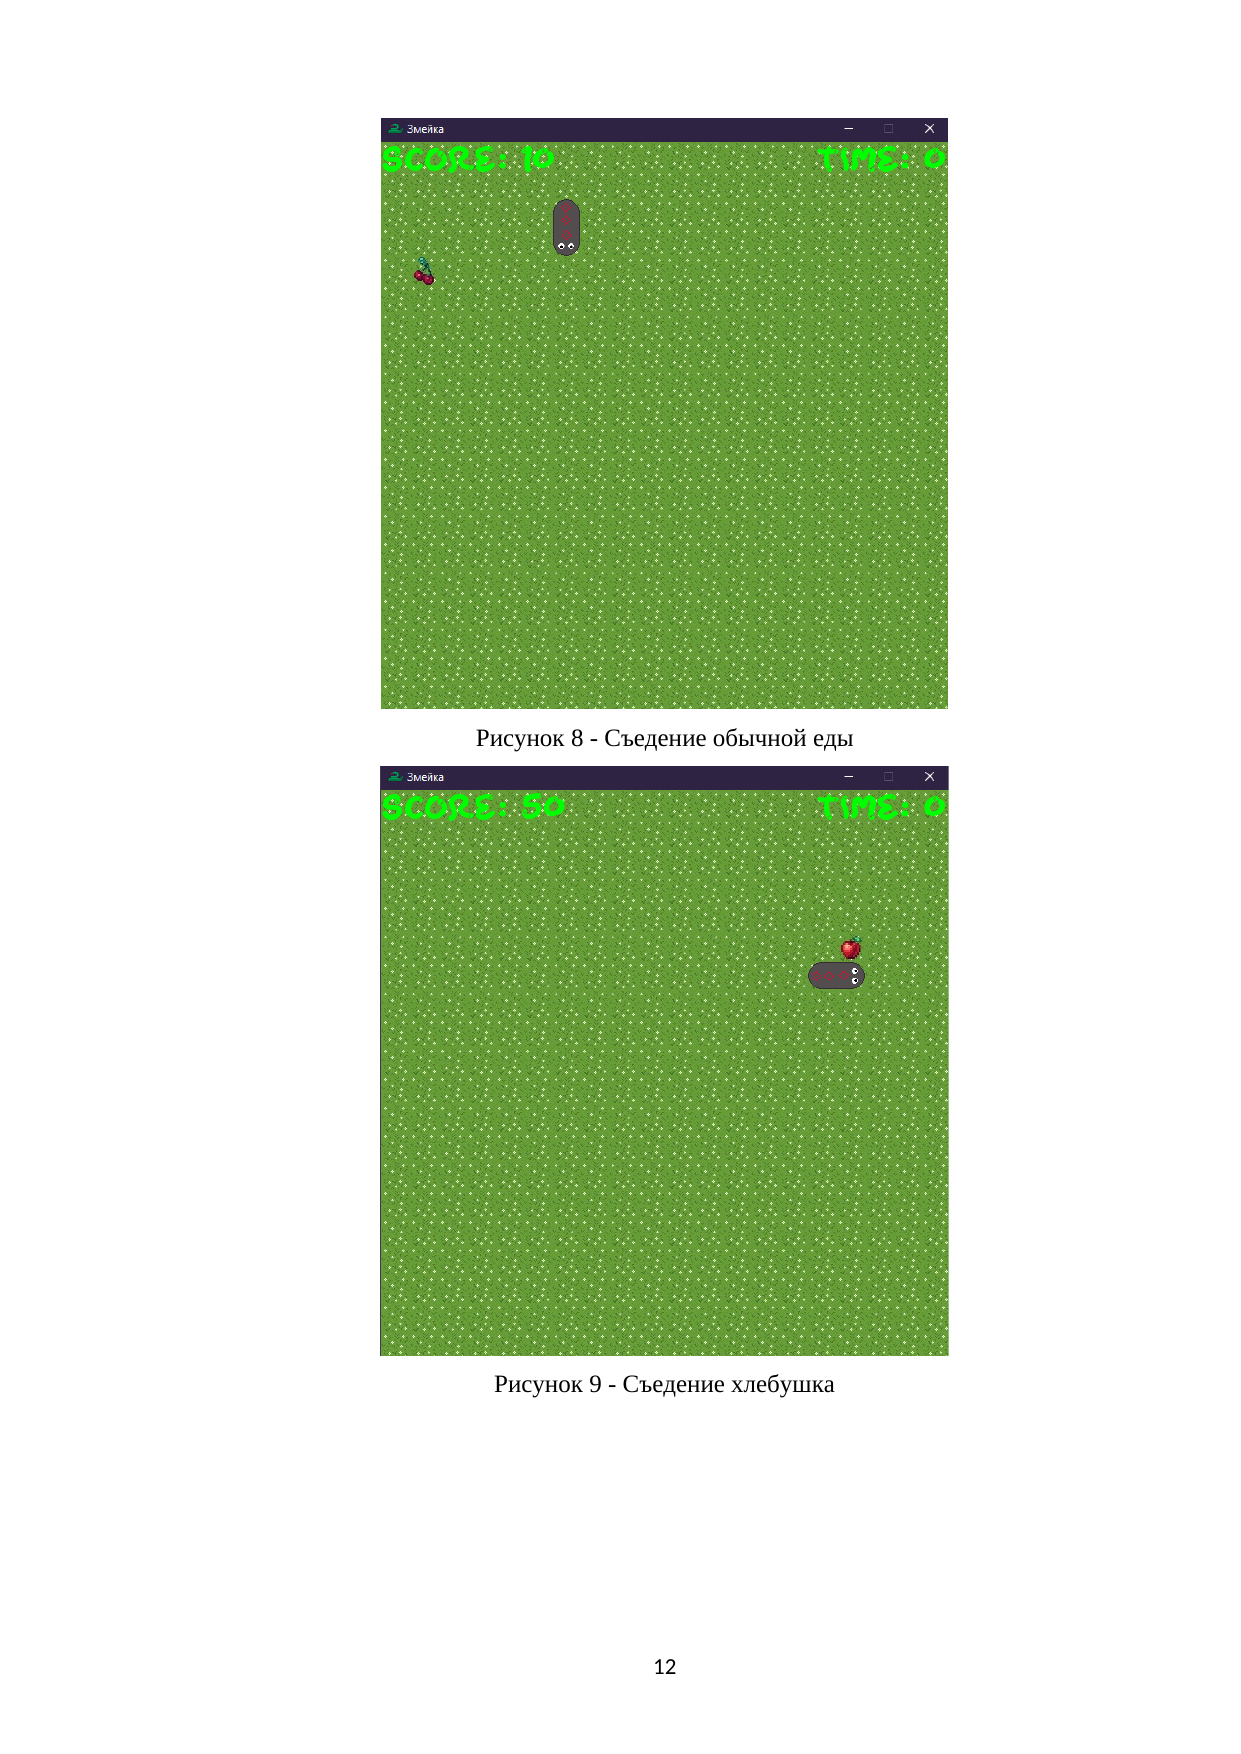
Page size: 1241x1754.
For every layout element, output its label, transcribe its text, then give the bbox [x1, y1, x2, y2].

picture [380, 766, 949, 1356]
text Рисунок 9 - Съедение хлебушка [177, 1369, 1152, 1398]
text Рисунок 8 - Съедение обычной еды [177, 723, 1152, 752]
picture [381, 118, 948, 709]
